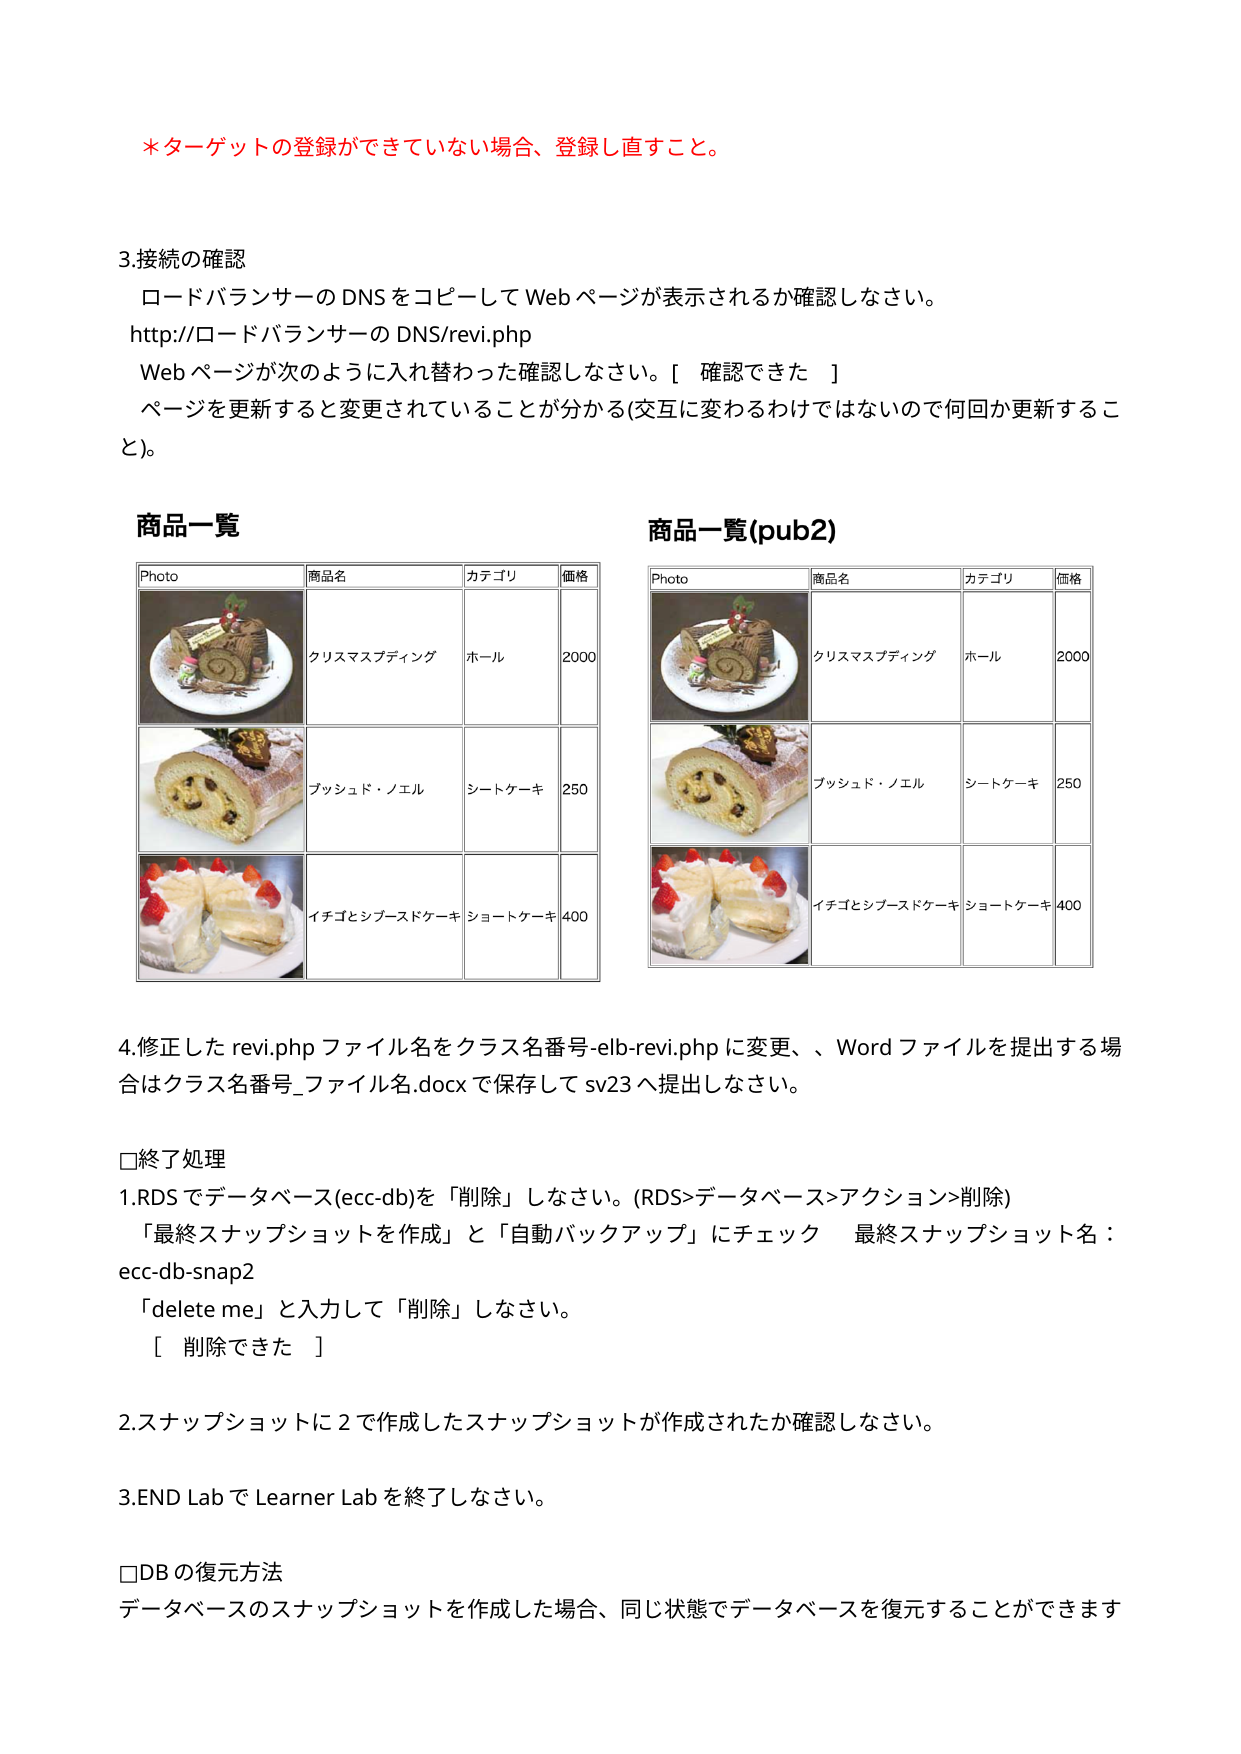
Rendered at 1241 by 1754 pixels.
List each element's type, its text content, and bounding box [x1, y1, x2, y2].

picture [644, 510, 1102, 976]
picture [133, 510, 611, 991]
text ＊ターゲットの登録ができていない場合、登録し直すこと。 [118, 127, 1122, 164]
text 「最終スナップショットを作成」と「自動バックアップ」にチェック 最終スナップショット名：ecc-db-snap2 [118, 1214, 1122, 1289]
text Webページが次のように入れ替わった確認しなさい。[ 確認できた ] [118, 352, 1122, 389]
text 4.修正したrevi.phpファイル名をクラス名番号-elb-revi.phpに変更、、Wordファイルを提出する場合はクラス名番号_ファイル名.docxで保存してsv23へ提出しなさい。 [118, 1027, 1122, 1102]
text ロードバランサーのDNSをコピーしてWebページが表示されるか確認しなさい。 [118, 277, 1122, 314]
text 3.接続の確認 [118, 239, 1122, 277]
text 終了処理 [118, 1139, 1122, 1177]
text 1.RDSでデータベース(ecc-db)を「削除」しなさい。(RDS>データベース>アクション>削除) [118, 1177, 1122, 1214]
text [118, 1589, 1122, 1627]
text ページを更新すると変更されていることが分かる(交互に変わるわけではないので何回か更新すること)。 [118, 389, 1122, 464]
text □DBの復元方法 [118, 1552, 1122, 1589]
text 「delete me」と入力して「削除」しなさい。 [118, 1289, 1122, 1327]
text 2.スナップショットに2で作成したスナップショットが作成されたか確認しなさい。 [118, 1402, 1122, 1439]
text 3.END LabでLearner Labを終了しなさい。 [118, 1477, 1122, 1514]
text http://ロードバランサーのDNS/revi.php [118, 314, 1122, 352]
text ［ 削除できた ］ [118, 1327, 1122, 1364]
